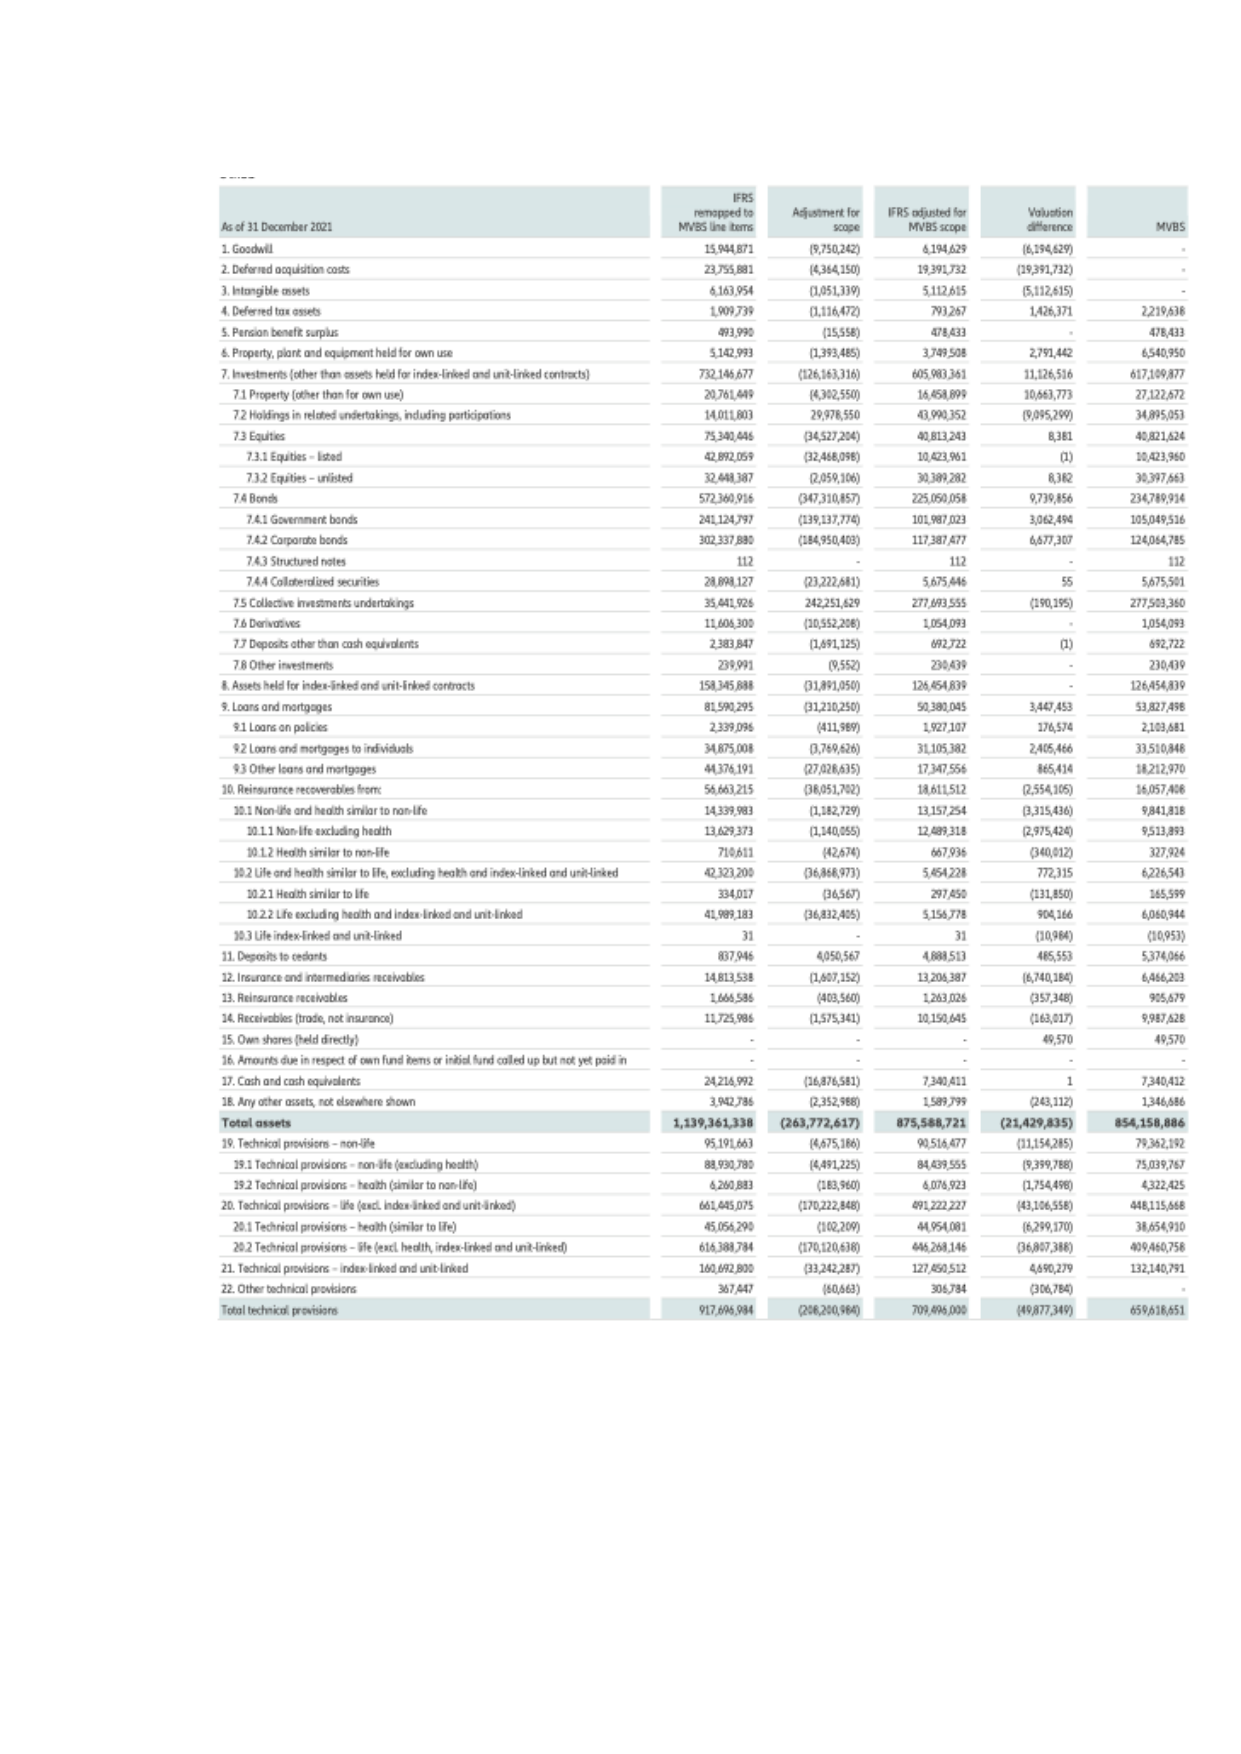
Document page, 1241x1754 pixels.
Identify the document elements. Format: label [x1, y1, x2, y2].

picture [206, 177, 1210, 1336]
